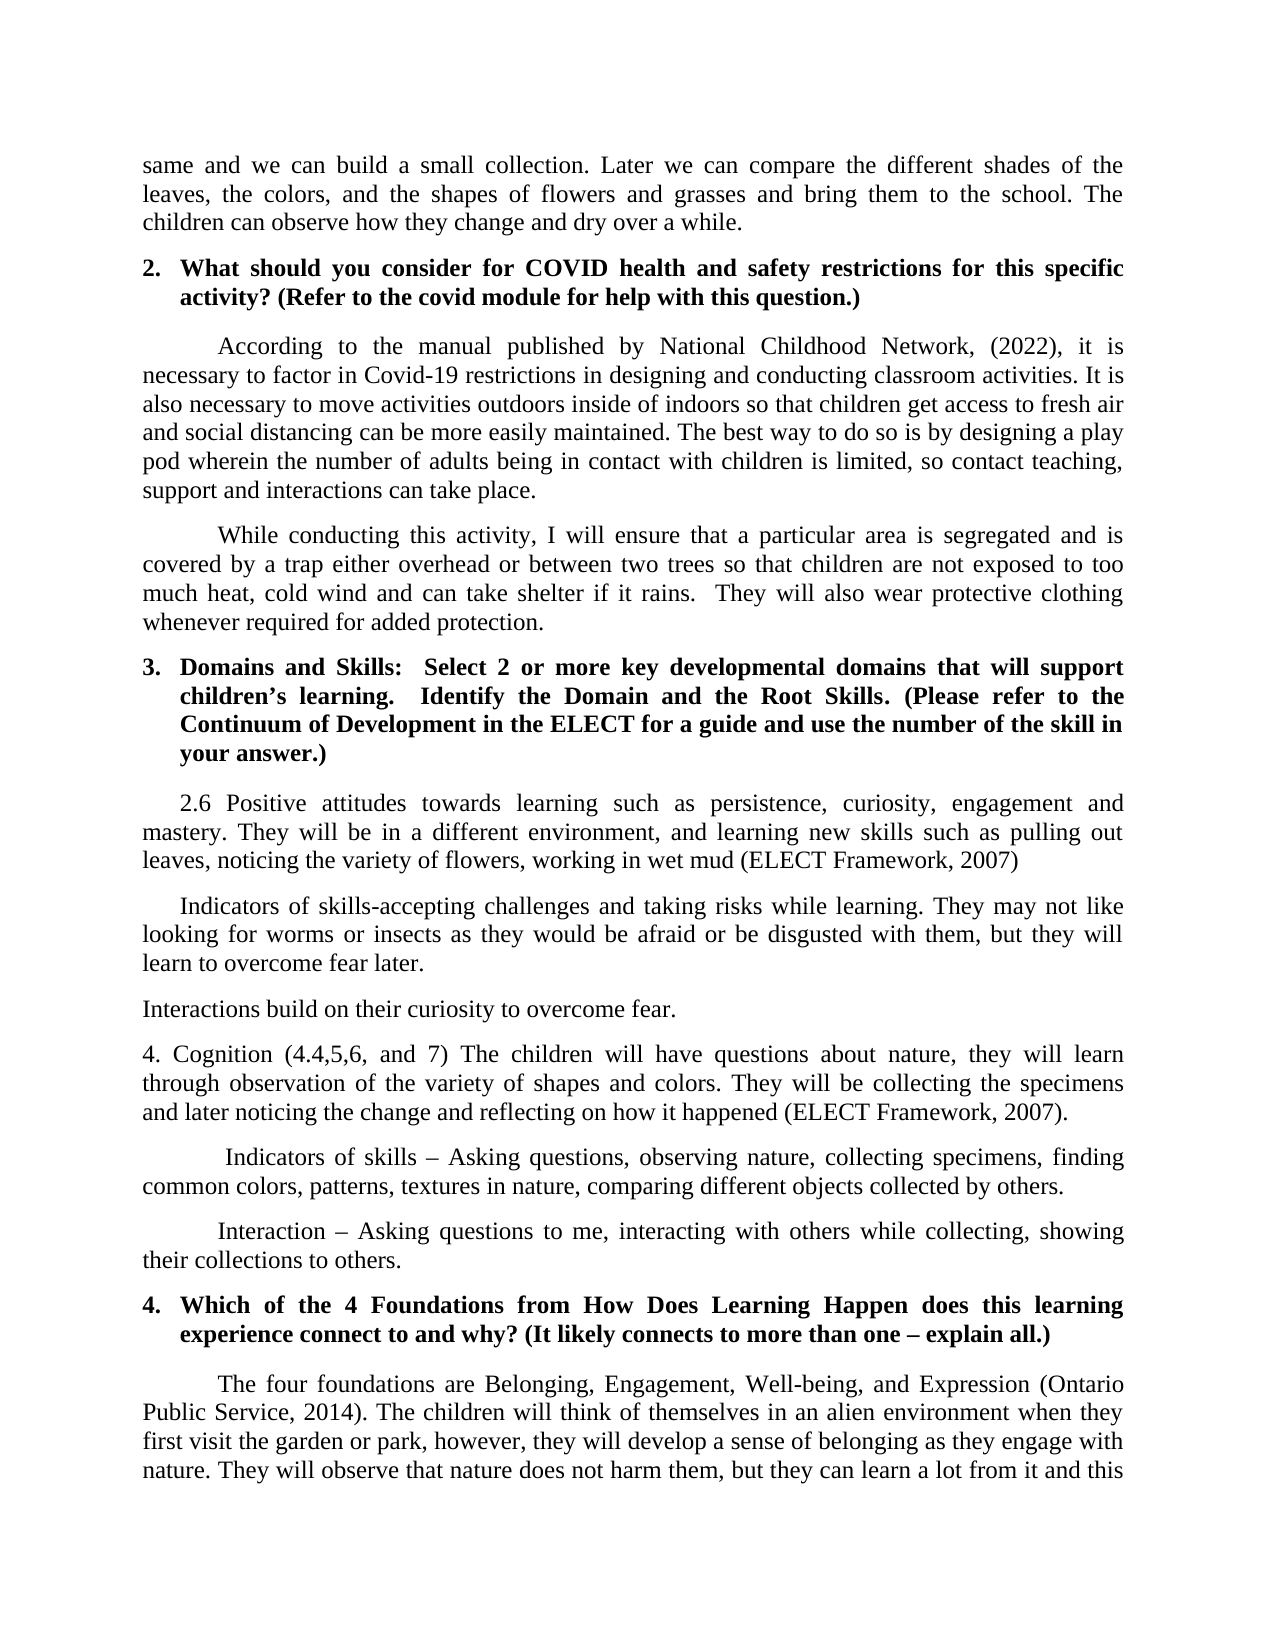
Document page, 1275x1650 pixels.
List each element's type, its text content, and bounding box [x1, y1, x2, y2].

list Domains and Skills: Select 2 or more key developmental domains that will support children’s learning. Identify the Domain and the Root Skills. (Please refer to the Continuum of Development in the ELECT for a guide and use the number of the skill in your answer.) [142, 652, 1125, 767]
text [142, 150, 1125, 236]
list What should you consider for COVID health and safety restrictions for this specific activity? (Refer to the covid module for help with this question.) [142, 253, 1125, 310]
text Indicators of skills – Asking questions, observing nature, collecting specimens, finding common colors, patterns, textures in nature, comparing different objects collected by others. [142, 1142, 1125, 1199]
text Interactions build on their curiosity to overcome fear. [142, 994, 1125, 1022]
text Indicators of skills-accepting challenges and taking risks while learning. They may not like looking for worms or insects as they would be afraid or be disgusted with them, but they will learn to overcome fear later. [142, 891, 1125, 977]
text 2.6 Positive attitudes towards learning such as persistence, curiosity, engagement and mastery. They will be in a different environment, and learning new skills such as pulling out leaves, noticing the variety of flowers, working in wet mud (ELECT Framework, 2007) [142, 788, 1125, 874]
text 4. Cognition (4.4,5,6, and 7) The children will have questions about nature, they will learn through observation of the variety of shapes and colors. They will be collecting the specimens and later noticing the change and reflecting on how it happened (ELECT Framework, 2007). [142, 1039, 1125, 1125]
list Which of the 4 Foundations from How Does Learning Happen does this learning experience connect to and why? (It likely connects to more than one – explain all.) [142, 1290, 1125, 1348]
text Interaction – Asking questions to me, interacting with others while collecting, showing their collections to others. [142, 1216, 1125, 1274]
text While conducting this activity, I will ensure that a particular area is segregated and is covered by a trap either overhead or between two trees so that children are not exposed to too much heat, cold wind and can take shelter if it rains. They will also wear protective clothing whenever required for added protection. [142, 520, 1125, 635]
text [142, 1369, 1125, 1484]
text According to the manual published by National Childhood Network, (2022), it is necessary to factor in Covid-19 restrictions in designing and conducting classroom activities. It is also necessary to move activities outdoors inside of indoors so that children get access to fresh air and social distancing can be more easily maintained. The best way to do so is by designing a play pod wherein the number of adults being in contact with children is limited, so contact teaching, support and interactions can take place. [142, 331, 1125, 504]
